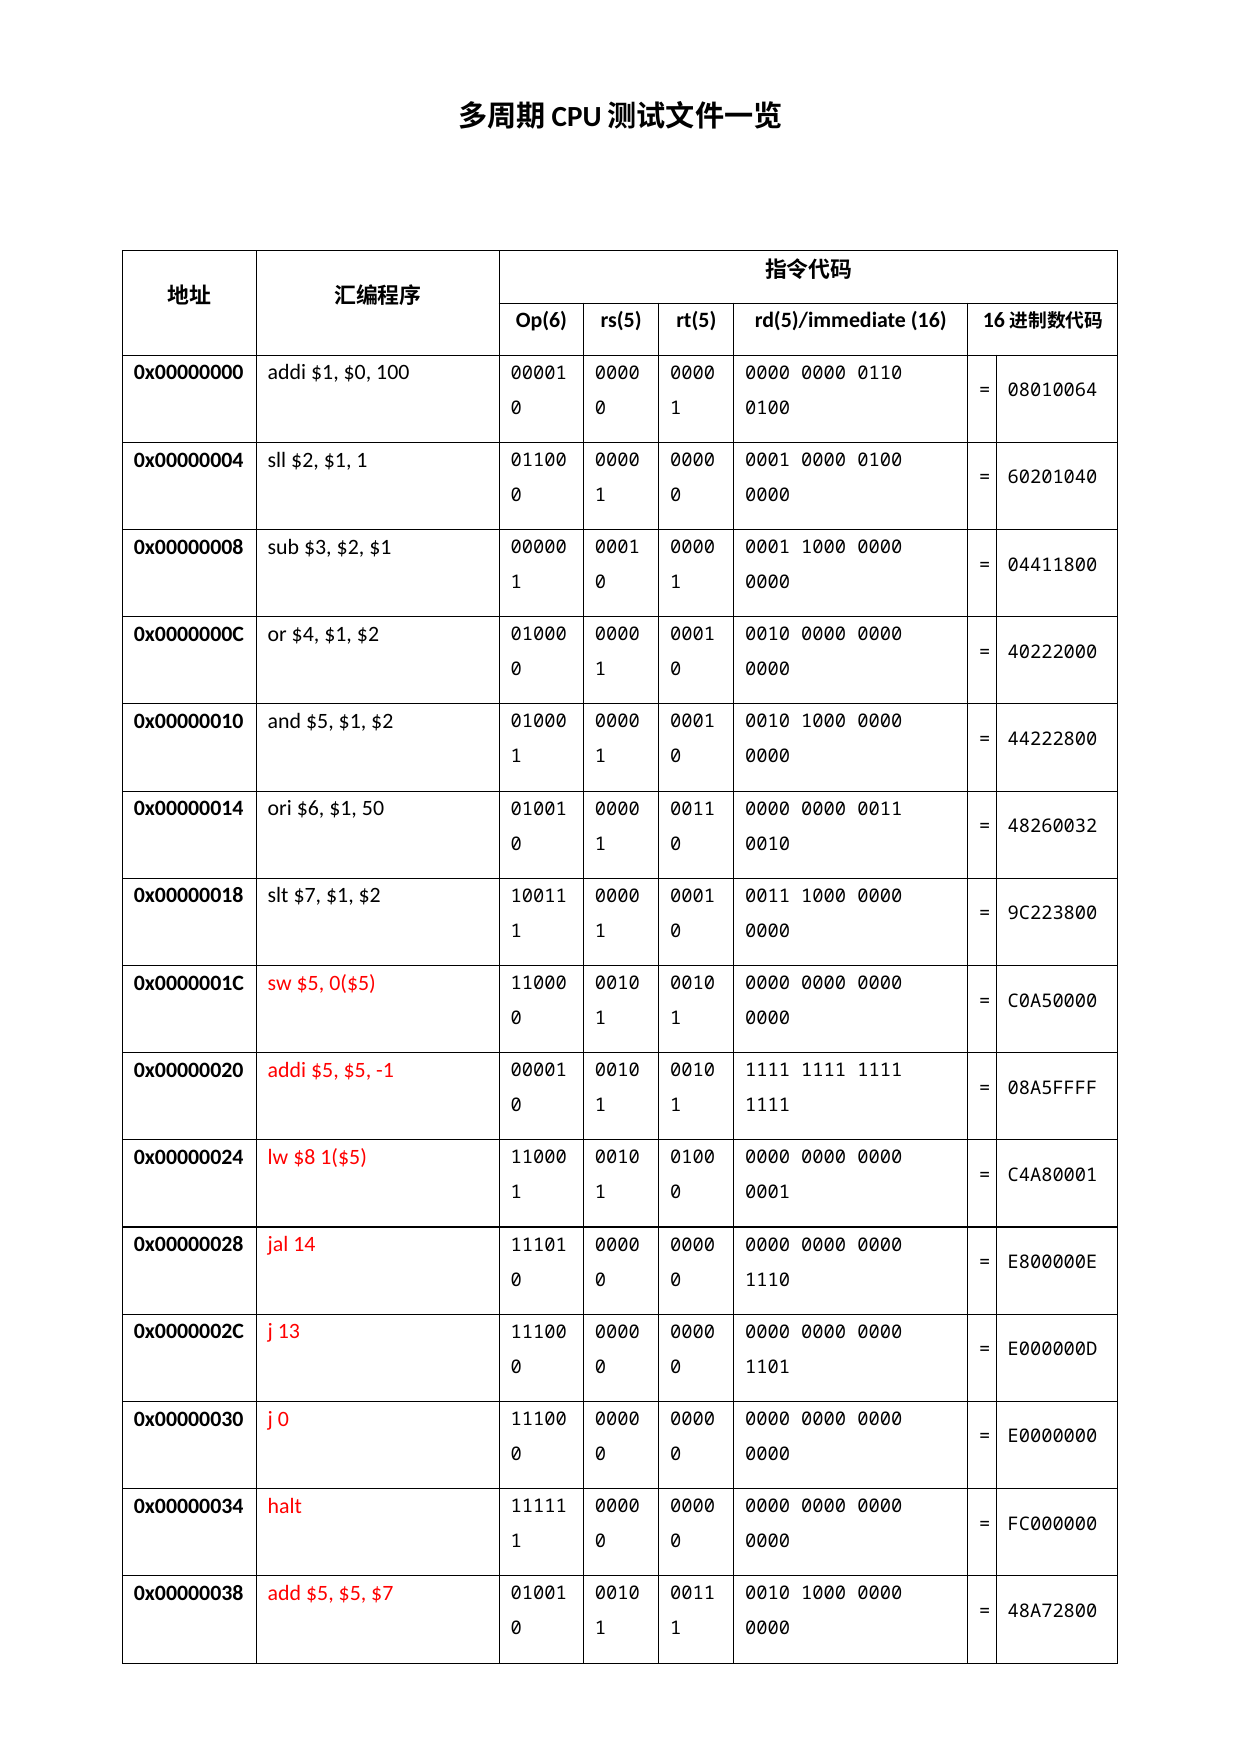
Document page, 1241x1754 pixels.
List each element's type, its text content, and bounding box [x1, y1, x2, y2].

table_cell = [968, 1140, 996, 1226]
table_cell 010010 [500, 1576, 583, 1662]
table_cell 0x00000018 [123, 879, 256, 965]
table_cell C0A50000 [997, 966, 1117, 1052]
table_cell 0x00000014 [123, 792, 256, 878]
table_cell 00001 [584, 443, 658, 529]
table_cell 0010 0000 0000 0000 [734, 617, 967, 703]
table_cell 00101 [659, 1053, 733, 1139]
table_cell 111111 [500, 1489, 583, 1575]
table_cell = [968, 1489, 996, 1575]
table_cell 00000 [659, 1315, 733, 1401]
table_cell 0x00000030 [123, 1402, 256, 1488]
table_cell 0x00000020 [123, 1053, 256, 1139]
table_cell 00010 [659, 879, 733, 965]
table_cell 00000 [584, 1402, 658, 1488]
table_cell 011000 [500, 443, 583, 529]
table_header 汇编程序 [257, 251, 499, 354]
table_cell 111000 [500, 1402, 583, 1488]
table_cell ori $6, $1, 50 [257, 792, 499, 878]
table_cell rt(5) [659, 304, 733, 354]
table_cell 00101 [584, 1053, 658, 1139]
table_cell 60201040 [997, 443, 1117, 529]
table_cell 0010 1000 0000 0000 [734, 1576, 967, 1662]
table_cell 00101 [584, 1140, 658, 1226]
table_cell 00000 [659, 1402, 733, 1488]
table_cell 00001 [584, 792, 658, 878]
table_cell sub $3, $2, $1 [257, 530, 499, 616]
table_cell E000000D [997, 1315, 1117, 1401]
table_cell 00000 [659, 1489, 733, 1575]
table_cell add $5, $5, $7 [257, 1576, 499, 1662]
table_cell 00110 [659, 792, 733, 878]
table_cell 010010 [500, 792, 583, 878]
table_cell 0000 0000 0000 1110 [734, 1228, 967, 1314]
table_cell 1111 1111 1111 1111 [734, 1053, 967, 1139]
table_cell = [968, 1315, 996, 1401]
table_cell E0000000 [997, 1402, 1117, 1488]
table_cell 00101 [584, 966, 658, 1052]
table_cell addi $5, $5, -1 [257, 1053, 499, 1139]
table_cell 0x00000010 [123, 704, 256, 791]
table_cell and $5, $1, $2 [257, 704, 499, 791]
table_cell 00000 [584, 1315, 658, 1401]
table_cell 110000 [500, 966, 583, 1052]
table_cell 00001 [659, 530, 733, 616]
table_header 指令代码 [500, 251, 1117, 302]
table_cell 00111 [659, 1576, 733, 1662]
table_cell C4A80001 [997, 1140, 1117, 1226]
table_cell 0x00000024 [123, 1140, 256, 1226]
table_cell 00001 [659, 356, 733, 442]
table_cell 9C223800 [997, 879, 1117, 965]
table_cell 0x00000000 [123, 356, 256, 442]
table_cell = [968, 1576, 996, 1662]
table_cell = [968, 443, 996, 529]
table_cell 00001 [584, 617, 658, 703]
table_cell 010001 [500, 704, 583, 791]
table_cell = [968, 1228, 996, 1314]
table_cell 000010 [500, 1053, 583, 1139]
table_cell jal 14 [257, 1228, 499, 1314]
table_cell 0000 0000 0000 0000 [734, 1489, 967, 1575]
table_cell 00000 [659, 1228, 733, 1314]
table_cell 0x00000004 [123, 443, 256, 529]
table_cell 00010 [659, 617, 733, 703]
table_cell addi $1, $0, 100 [257, 356, 499, 442]
table_cell 16进制数代码 [968, 304, 1117, 354]
table_cell = [968, 966, 996, 1052]
table_cell = [968, 1053, 996, 1139]
table_cell Op(6) [500, 304, 583, 354]
table_cell 00000 [584, 1489, 658, 1575]
table_cell rs(5) [584, 304, 658, 354]
table_cell 0x0000002C [123, 1315, 256, 1401]
table_cell 00000 [584, 356, 658, 442]
table_cell 010000 [500, 617, 583, 703]
table_cell = [968, 879, 996, 965]
table_cell 0x0000000C [123, 617, 256, 703]
table_cell 48260032 [997, 792, 1117, 878]
table_cell j 13 [257, 1315, 499, 1401]
table_cell 00000 [659, 443, 733, 529]
table_cell 48A72800 [997, 1576, 1117, 1662]
table_cell 00101 [659, 966, 733, 1052]
table_cell 0000 0000 0000 0000 [734, 1402, 967, 1488]
table_header 地址 [123, 251, 256, 354]
table_cell 0000 0000 0000 0000 [734, 966, 967, 1052]
table_cell sll $2, $1, 1 [257, 443, 499, 529]
table_cell E800000E [997, 1228, 1117, 1314]
table_cell 0x00000028 [123, 1228, 256, 1314]
table_cell 111010 [500, 1228, 583, 1314]
table_cell 08A5FFFF [997, 1053, 1117, 1139]
table_cell 0011 1000 0000 0000 [734, 879, 967, 965]
table_cell 0x00000038 [123, 1576, 256, 1662]
table_cell = [968, 704, 996, 791]
table_cell = [968, 356, 996, 442]
table_cell 0000 0000 0110 0100 [734, 356, 967, 442]
table_cell 00010 [584, 530, 658, 616]
table_cell 0x00000034 [123, 1489, 256, 1575]
table_cell = [968, 1402, 996, 1488]
table_cell 111000 [500, 1315, 583, 1401]
table_cell rd(5)/immediate (16) [734, 304, 967, 354]
table_cell 00000 [584, 1228, 658, 1314]
table_cell 08010064 [997, 356, 1117, 442]
table_cell 100111 [500, 879, 583, 965]
table_cell 000010 [500, 356, 583, 442]
table_cell 0001 0000 0100 0000 [734, 443, 967, 529]
table_cell 44222800 [997, 704, 1117, 791]
table_cell 40222000 [997, 617, 1117, 703]
table_cell 00001 [584, 704, 658, 791]
table_cell or $4, $1, $2 [257, 617, 499, 703]
table_cell = [968, 617, 996, 703]
table_cell 000001 [500, 530, 583, 616]
table_cell j 0 [257, 1402, 499, 1488]
table_cell = [968, 530, 996, 616]
table_cell 00001 [584, 879, 658, 965]
table_cell 0000 0000 0000 1101 [734, 1315, 967, 1401]
table_cell 0010 1000 0000 0000 [734, 704, 967, 791]
table_cell lw $8 1($5) [257, 1140, 499, 1226]
table_cell 0001 1000 0000 0000 [734, 530, 967, 616]
table_cell 110001 [500, 1140, 583, 1226]
table_cell 00101 [584, 1576, 658, 1662]
table_cell 00010 [659, 704, 733, 791]
table_cell 0000 0000 0011 0010 [734, 792, 967, 878]
table_cell slt $7, $1, $2 [257, 879, 499, 965]
table_cell 0x0000001C [123, 966, 256, 1052]
text 多周期CPU测试文件一览 [75, 81, 1165, 146]
table_cell 0000 0000 0000 0001 [734, 1140, 967, 1226]
table_cell 04411800 [997, 530, 1117, 616]
table_cell sw $5, 0($5) [257, 966, 499, 1052]
table_cell 01000 [659, 1140, 733, 1226]
table_cell FC000000 [997, 1489, 1117, 1575]
table_cell halt [257, 1489, 499, 1575]
table_cell = [968, 792, 996, 878]
table_cell 0x00000008 [123, 530, 256, 616]
